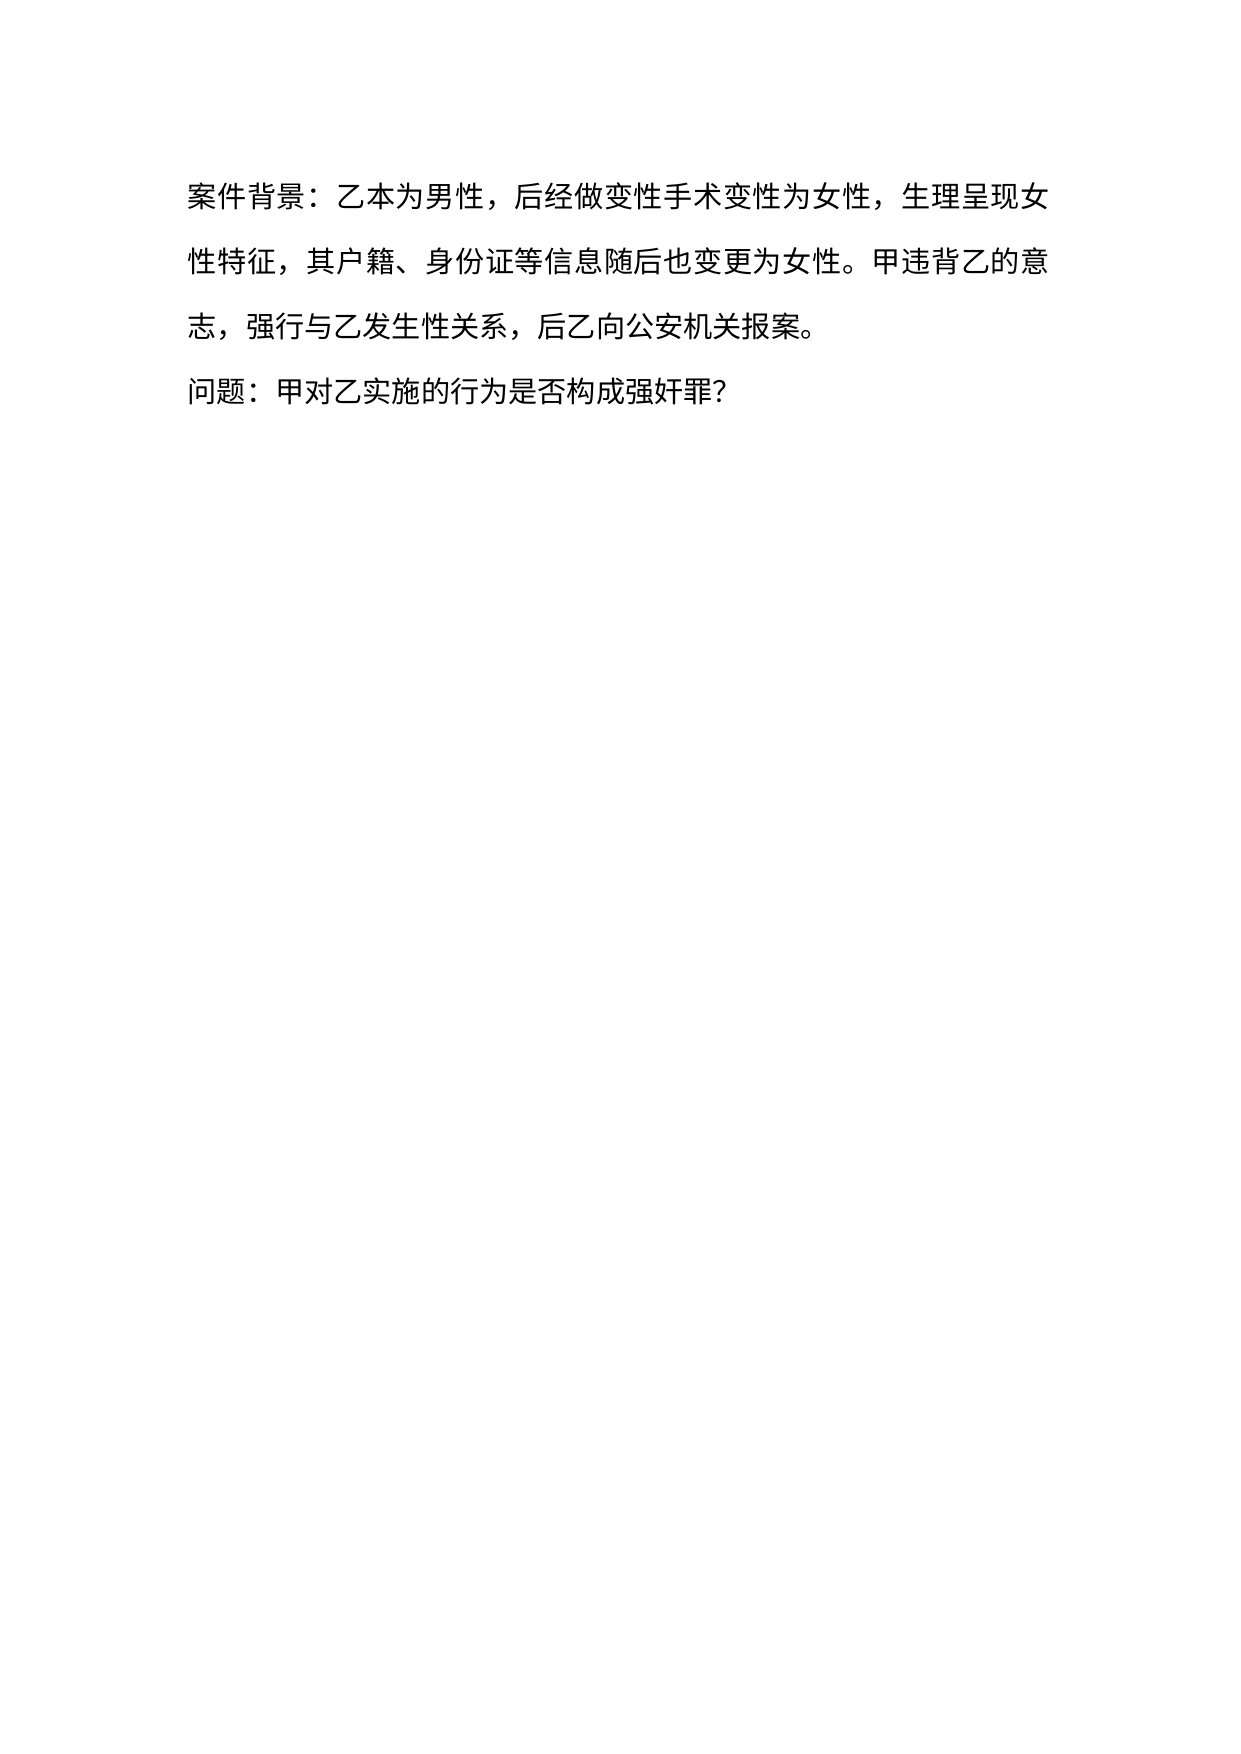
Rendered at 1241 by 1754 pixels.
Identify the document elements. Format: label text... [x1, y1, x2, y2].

text 案件背景：乙本为男性，后经做变性手术变性为女性，生理呈现女性特征，其户籍、身份证等信息随后也变更为女性。甲违背乙的意志，强行与乙发生性关系，后乙向公安机关报案。 [187, 162, 1053, 357]
text 问题：甲对乙实施的行为是否构成强奸罪？ [187, 357, 1053, 422]
